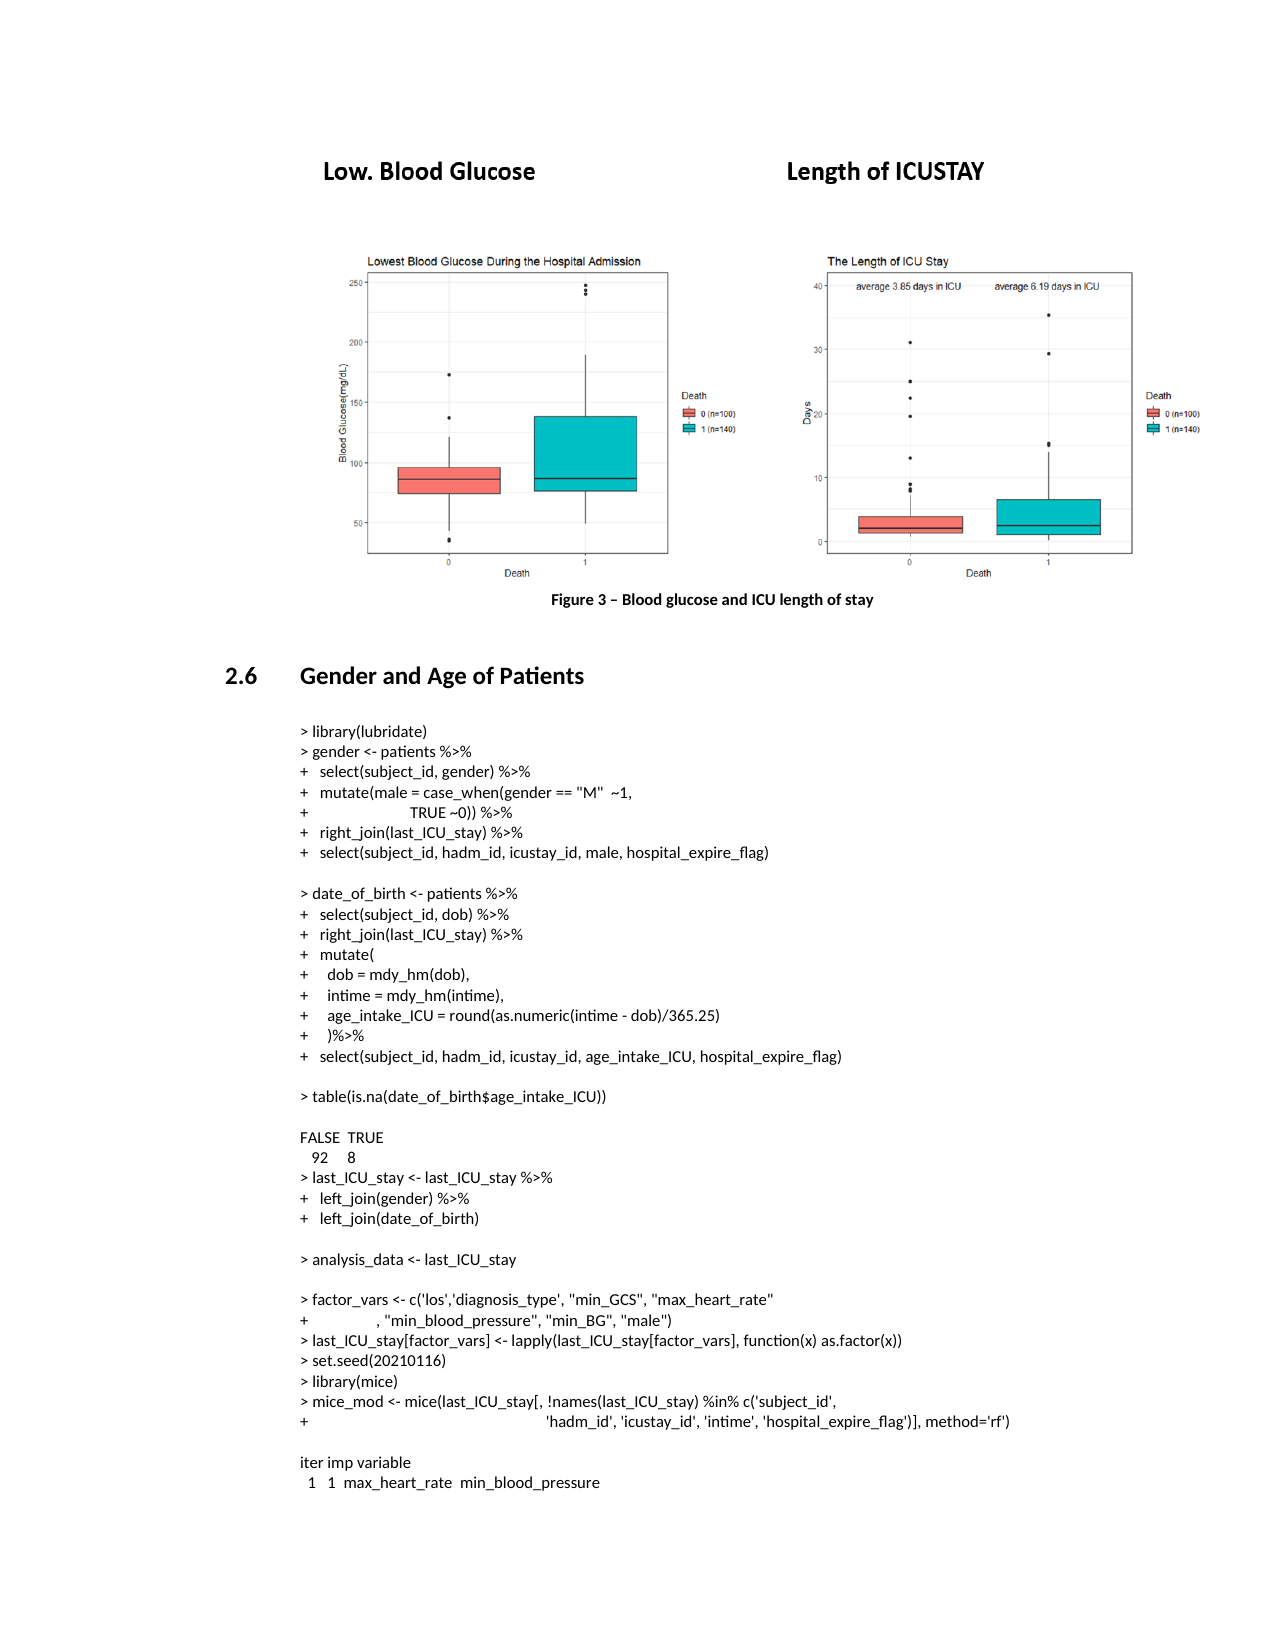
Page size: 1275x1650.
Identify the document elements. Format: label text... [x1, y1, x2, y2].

text Figure 3 – Blood glucose and ICU length of stay [225, 589, 1125, 609]
text + select(subject_id, hadm_id, icustay_id, male, hospital_expire_flag) [225, 843, 1125, 863]
text > last_ICU_stay[factor_vars] <- lapply(last_ICU_stay[factor_vars], function(x) as.factor(x)) [225, 1330, 1125, 1351]
picture [300, 150, 1240, 589]
text > gender <- patients %>% [225, 741, 1125, 762]
text + right_join(last_ICU_stay) %>% [225, 924, 1125, 944]
text > last_ICU_stay <- last_ICU_stay %>% [225, 1168, 1125, 1188]
text + 'hadm_id', 'icustay_id', 'intime', 'hospital_expire_flag')], method='rf') [225, 1412, 1125, 1432]
text + age_intake_ICU = round(as.numeric(intime - dob)/365.25) [225, 1005, 1125, 1026]
text > library(lubridate) [225, 721, 1125, 741]
text + right_join(last_ICU_stay) %>% [225, 822, 1125, 843]
text > library(mice) [225, 1371, 1125, 1391]
text + left_join(date_of_birth) [225, 1208, 1125, 1229]
text + select(subject_id, gender) %>% [225, 762, 1125, 782]
text FALSE TRUE [225, 1127, 1125, 1147]
text + )%>% [225, 1026, 1125, 1046]
text + select(subject_id, hadm_id, icustay_id, age_intake_ICU, hospital_expire_flag) [225, 1046, 1125, 1066]
text + mutate(male = case_when(gender == "M" ~1, [225, 782, 1125, 802]
text + left_join(gender) %>% [225, 1188, 1125, 1208]
text + , "min_blood_pressure", "min_BG", "male") [225, 1310, 1125, 1330]
text iter imp variable [225, 1452, 1125, 1472]
text > factor_vars <- c('los','diagnosis_type', "min_GCS", "max_heart_rate" [225, 1290, 1125, 1310]
text 2.6 Gender and Age of Patients [150, 660, 1125, 690]
text > set.seed(20210116) [225, 1351, 1125, 1371]
text + mutate( [225, 944, 1125, 965]
text + TRUE ~0)) %>% [225, 802, 1125, 822]
text + intime = mdy_hm(intime), [225, 985, 1125, 1005]
text > analysis_data <- last_ICU_stay [225, 1249, 1125, 1269]
text > date_of_birth <- patients %>% [225, 883, 1125, 904]
text + dob = mdy_hm(dob), [225, 965, 1125, 985]
text 1 1 max_heart_rate min_blood_pressure [225, 1472, 1125, 1493]
text > mice_mod <- mice(last_ICU_stay[, !names(last_ICU_stay) %in% c('subject_id', [225, 1391, 1125, 1412]
text + select(subject_id, dob) %>% [225, 904, 1125, 924]
text > table(is.na(date_of_birth$age_intake_ICU)) [225, 1087, 1125, 1107]
text 92 8 [225, 1147, 1125, 1168]
